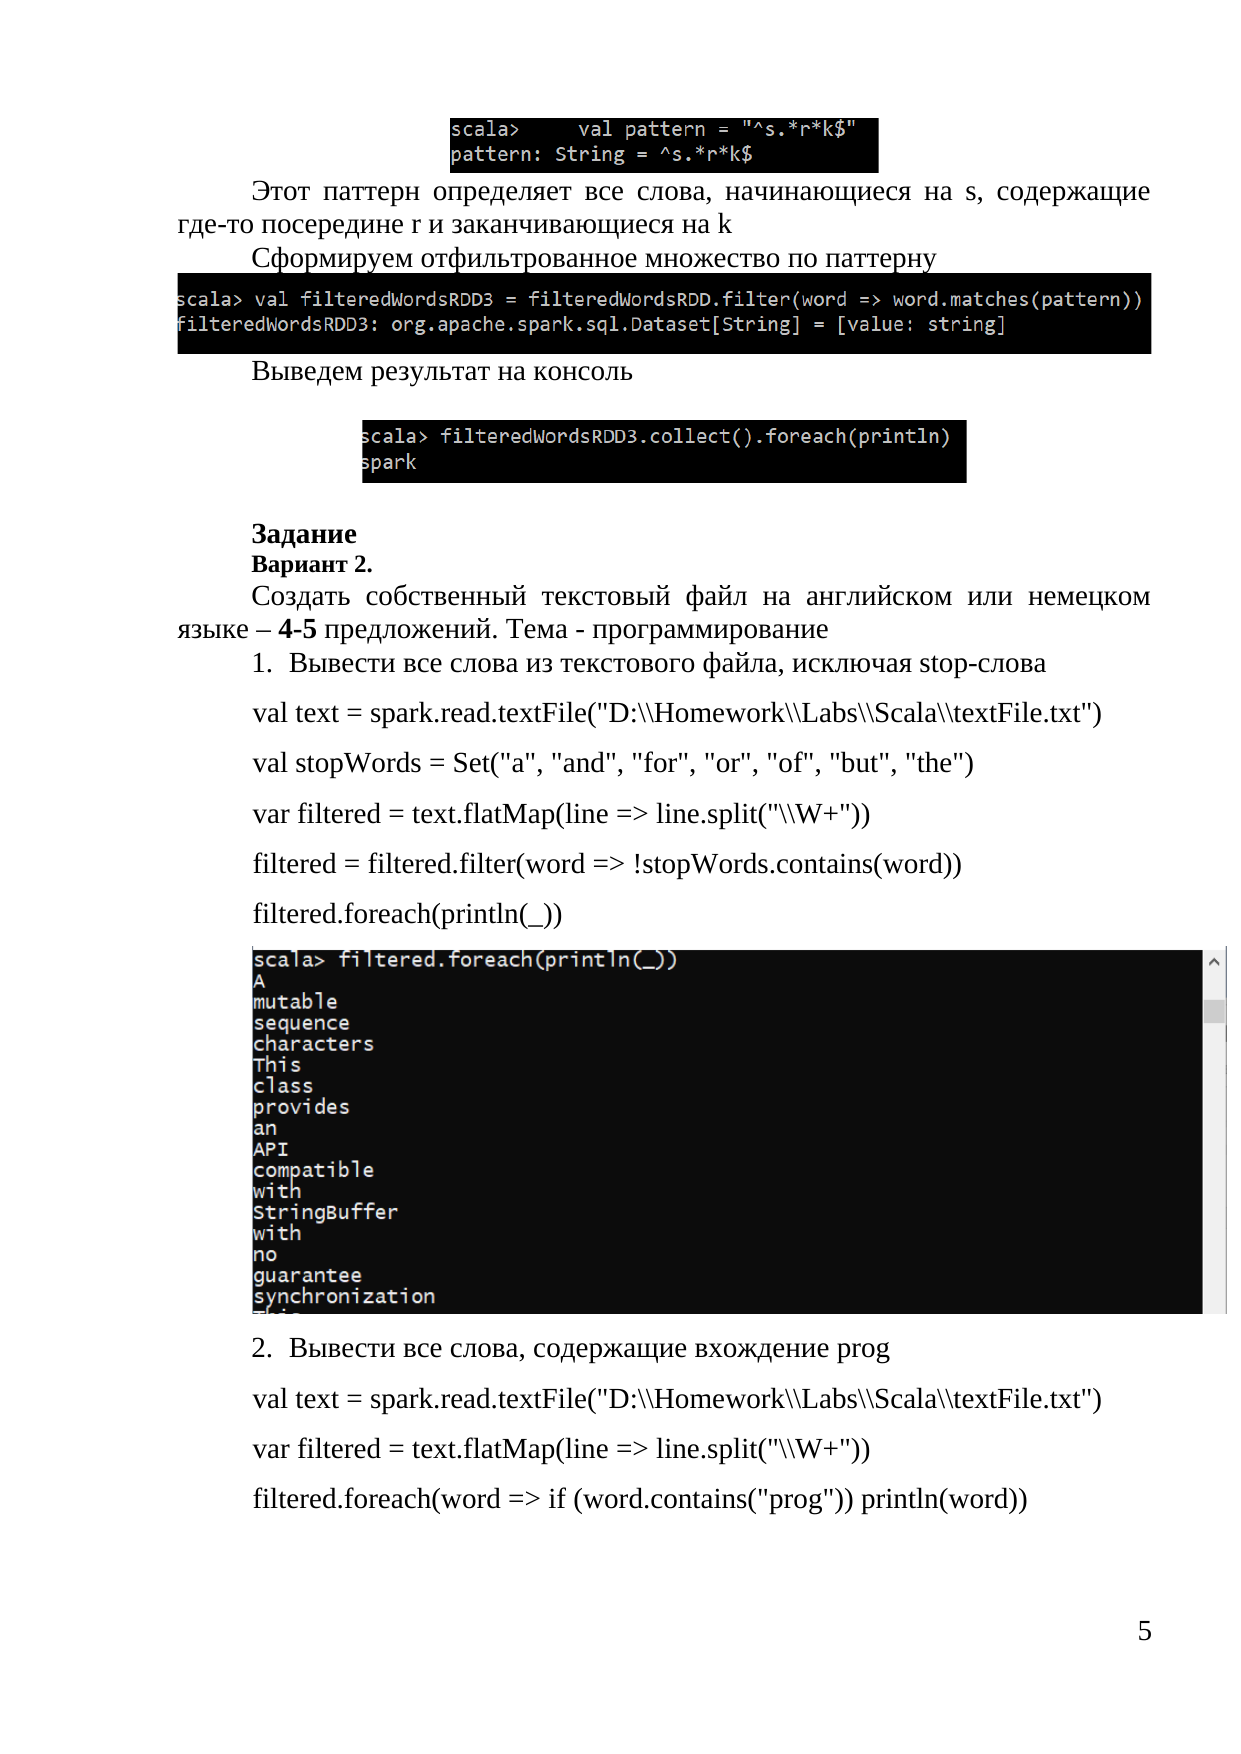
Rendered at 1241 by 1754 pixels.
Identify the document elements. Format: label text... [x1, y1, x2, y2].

picture [450, 118, 879, 173]
picture [252, 946, 1227, 1314]
text Этот паттерн определяет все слова, начинающиеся на s, содержащие где-то посередине r и заканчивающиеся на k [177, 173, 1152, 240]
text filtered.foreach(word => if (word.contains("prog")) println(word)) [177, 1481, 1152, 1515]
list Вывести все слова из текстового файла, исключая stop-слова [251, 645, 1152, 679]
text Выведем результат на консоль [177, 354, 1152, 387]
text var filtered = text.flatMap(line => line.split("\\W+")) [177, 796, 1152, 829]
text filtered.foreach(println(_)) [177, 896, 1152, 930]
text val text = spark.read.textFile("D:\\Homework\\Labs\\Scala\\textFile.txt") [177, 1381, 1152, 1414]
text Задание [177, 516, 1152, 549]
picture [177, 273, 1152, 354]
picture [362, 420, 967, 483]
text var filtered = text.flatMap(line => line.split("\\W+")) [177, 1431, 1152, 1464]
text filtered = filtered.filter(word => !stopWords.contains(word)) [177, 846, 1152, 879]
text Вариант 2. [177, 549, 1152, 578]
list Вывести все слова, содержащие вхождение prog [251, 1331, 1152, 1364]
text Создать собственный текстовый файл на английском или немецком языке – 4-5 предложений. Тема - программирование [177, 578, 1152, 645]
text val stopWords = Set("a", "and", "for", "or", "of", "but", "the") [177, 746, 1152, 779]
text Сформируем отфильтрованное множество по паттерну [177, 240, 1152, 273]
text val text = spark.read.textFile("D:\\Homework\\Labs\\Scala\\textFile.txt") [177, 695, 1152, 729]
